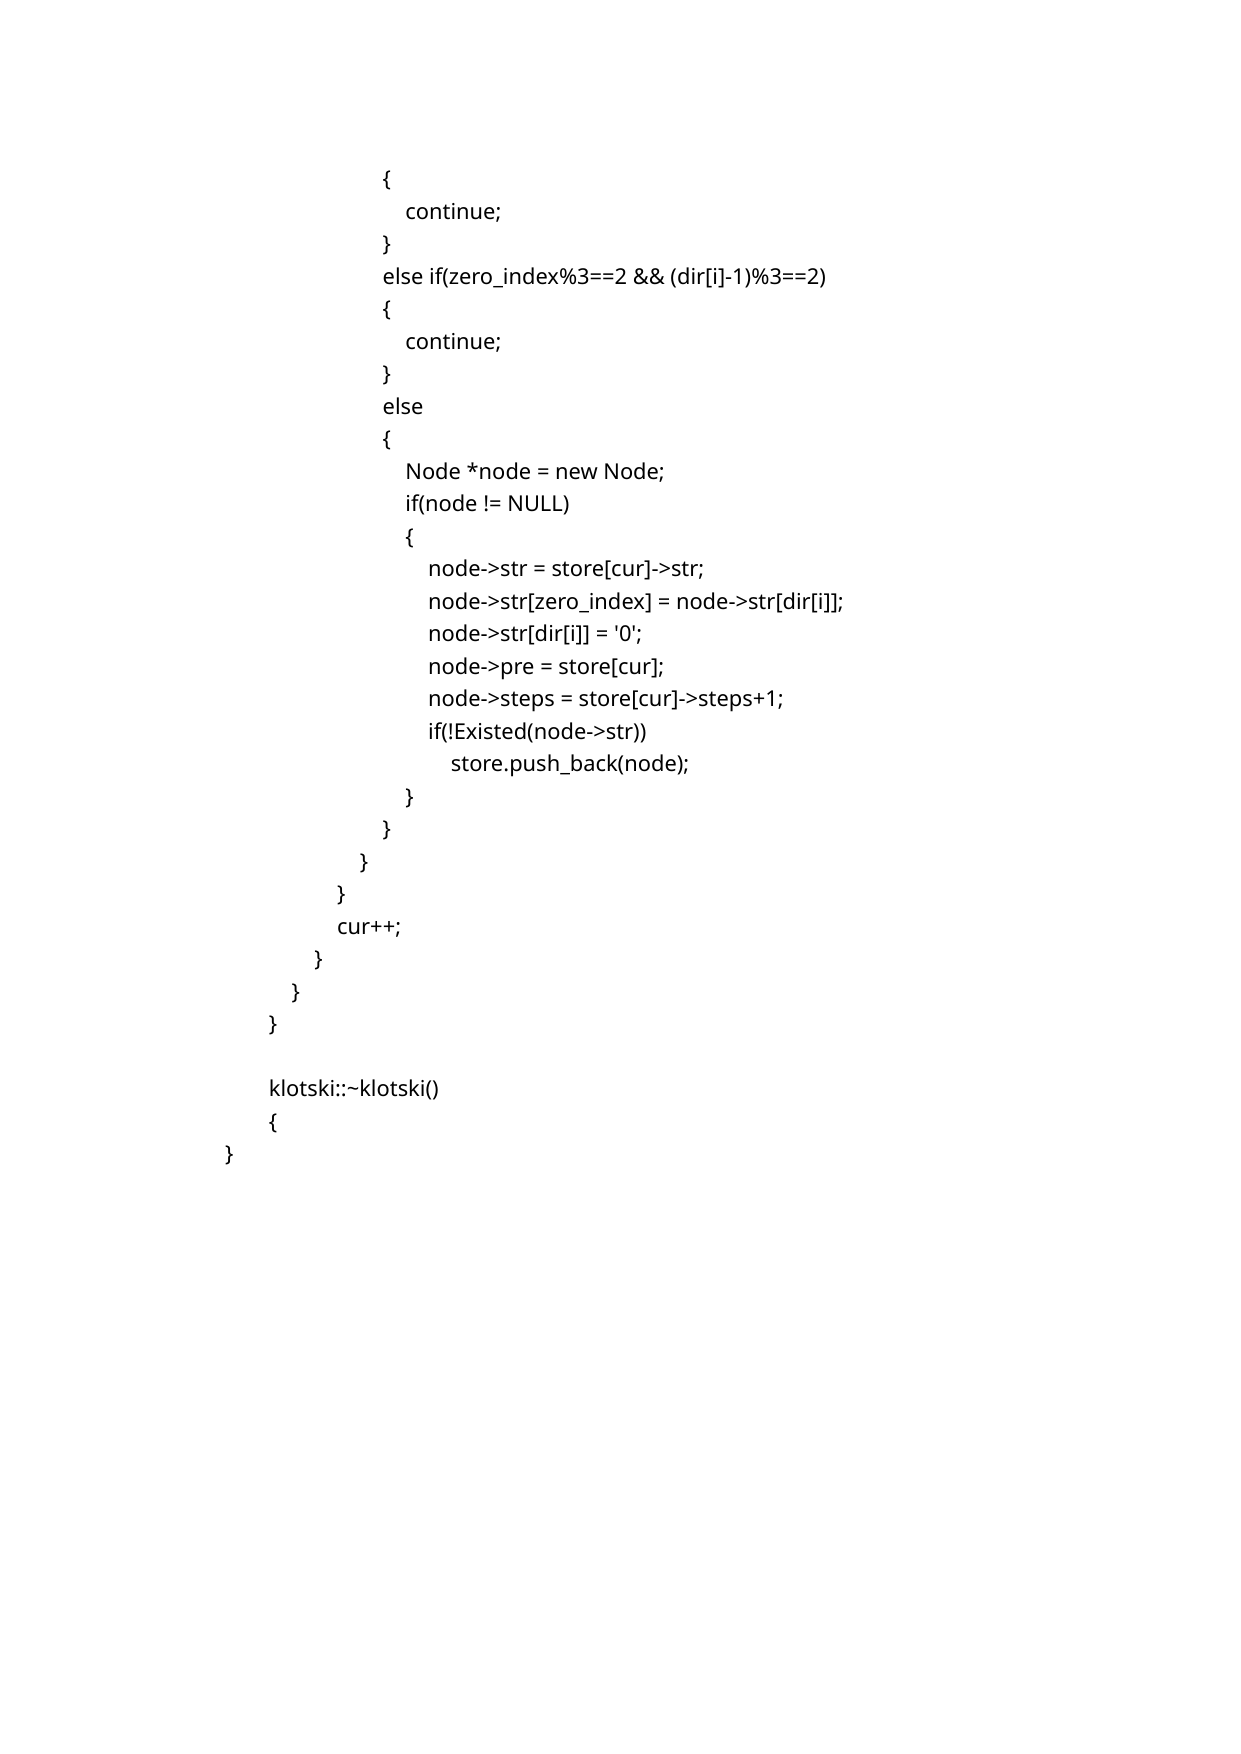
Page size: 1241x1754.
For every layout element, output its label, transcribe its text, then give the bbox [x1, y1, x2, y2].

list { [225, 422, 1053, 454]
list else [225, 389, 1053, 422]
list else if(zero_index%3==2 && (dir[i]-1)%3==2) [225, 259, 1053, 292]
list } [225, 779, 1053, 812]
list } [225, 974, 1053, 1007]
list } [225, 877, 1053, 909]
list node->steps = store[cur]->steps+1; [225, 682, 1053, 714]
list { [225, 292, 1053, 324]
list } [225, 942, 1053, 974]
list { [225, 162, 1053, 194]
list cur++; [225, 909, 1053, 942]
list { [225, 1104, 1053, 1137]
list if(!Existed(node->str)) [225, 714, 1053, 747]
list } [225, 844, 1053, 877]
list } [225, 227, 1053, 259]
list } [225, 357, 1053, 389]
list } [225, 1137, 1053, 1169]
list node->str = store[cur]->str; [225, 552, 1053, 584]
list } [225, 1007, 1053, 1039]
list klotski::~klotski() [225, 1072, 1053, 1104]
list { [225, 519, 1053, 552]
list continue; [225, 324, 1053, 357]
list node->str[dir[i]] = '0'; [225, 617, 1053, 649]
list if(node != NULL) [225, 487, 1053, 519]
list Node *node = new Node; [225, 454, 1053, 487]
list node->pre = store[cur]; [225, 649, 1053, 682]
list } [225, 812, 1053, 844]
list continue; [225, 194, 1053, 227]
list node->str[zero_index] = node->str[dir[i]]; [225, 584, 1053, 617]
list store.push_back(node); [225, 747, 1053, 779]
